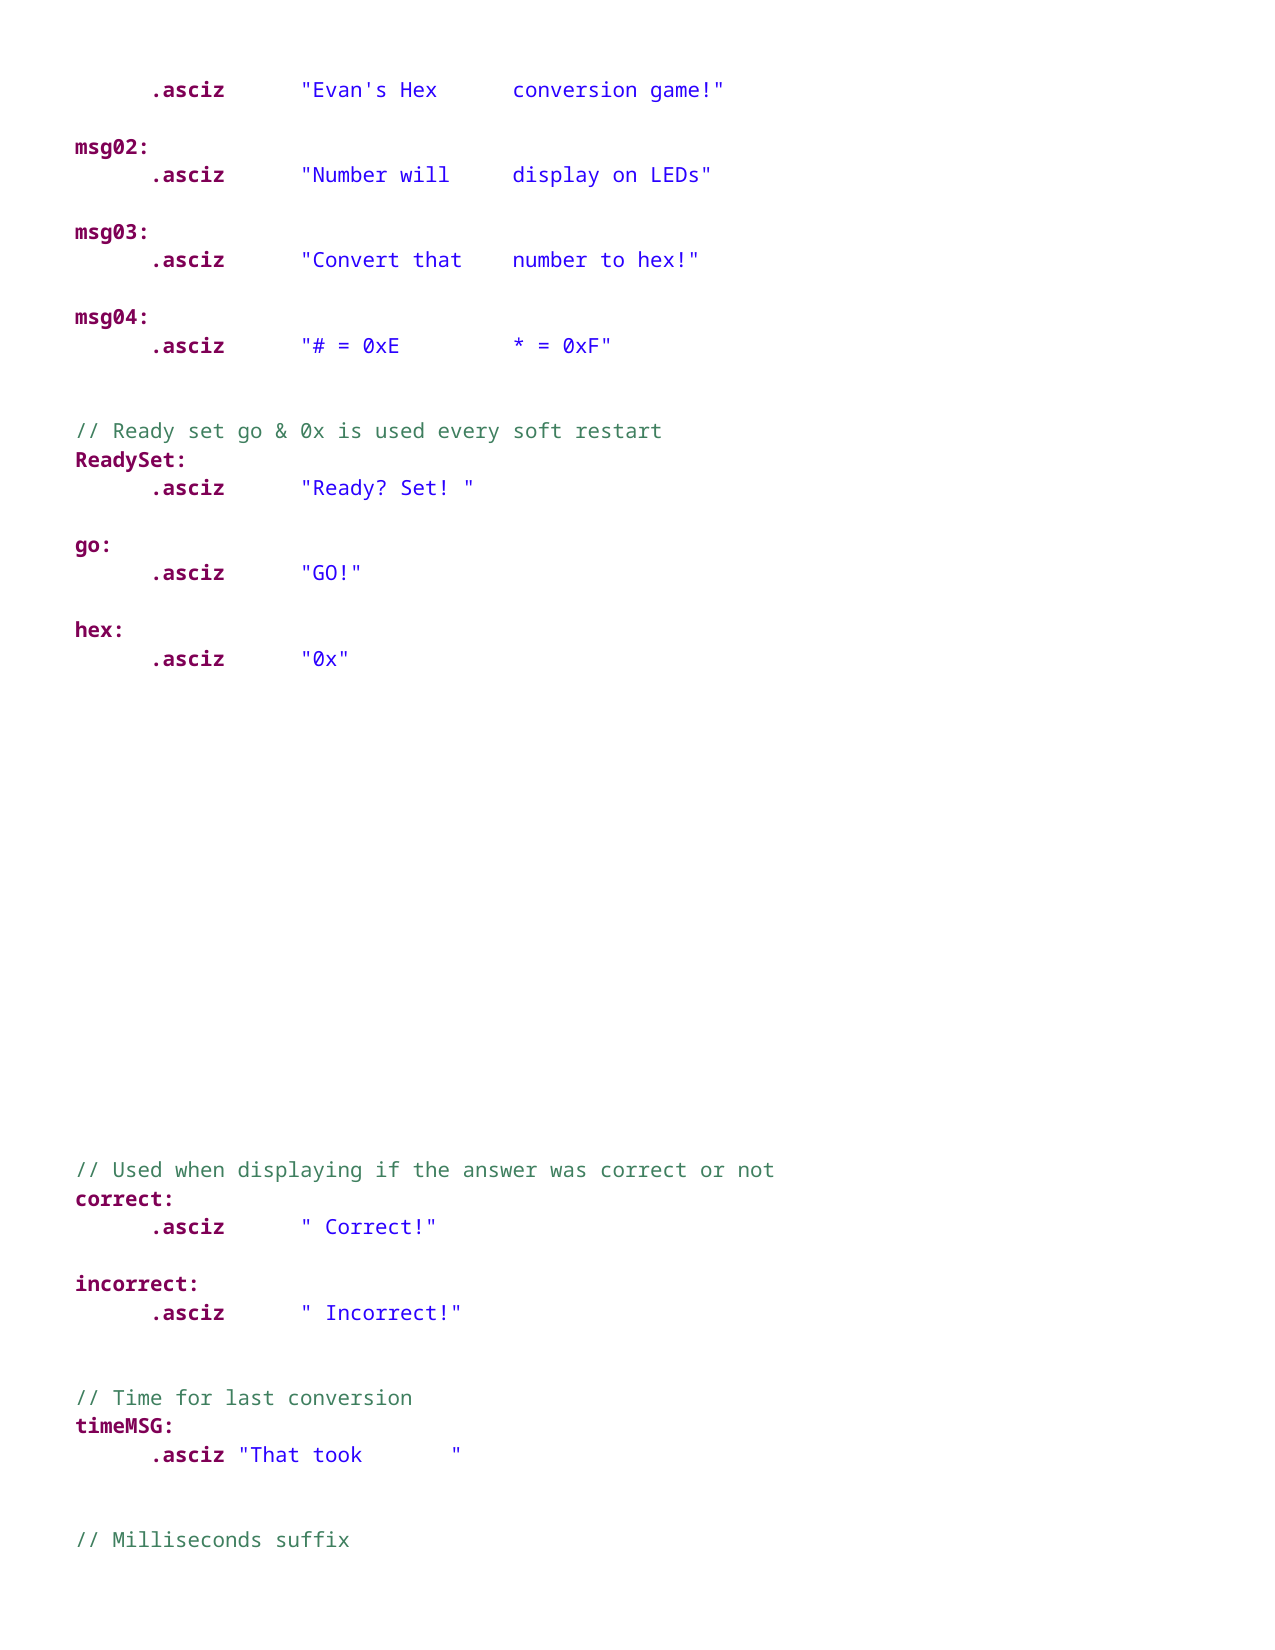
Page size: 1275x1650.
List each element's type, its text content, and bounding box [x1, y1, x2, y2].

text .asciz "Evan's Hex conversion game!" [75, 75, 1200, 103]
text timeMSG: [75, 1412, 1200, 1440]
text msg03: [75, 217, 1200, 246]
text hex: [75, 615, 1200, 644]
text correct: [75, 1184, 1200, 1212]
text msg02: [75, 132, 1200, 160]
text .asciz "That took " [75, 1440, 1200, 1468]
text .asciz "# = 0xE * = 0xF" [75, 331, 1200, 359]
text // Milliseconds suffix [75, 1525, 1200, 1554]
text .asciz " Incorrect!" [75, 1298, 1200, 1326]
text .asciz "0x" [75, 644, 1200, 672]
text .asciz "GO!" [75, 558, 1200, 587]
text // Ready set go & 0x is used every soft restart [75, 416, 1200, 445]
text // Time for last conversion [75, 1383, 1200, 1412]
text .asciz " Correct!" [75, 1212, 1200, 1241]
text incorrect: [75, 1269, 1200, 1298]
text go: [75, 530, 1200, 558]
text .asciz "Convert that number to hex!" [75, 246, 1200, 274]
text .asciz "Number will display on LEDs" [75, 160, 1200, 189]
text // Used when displaying if the answer was correct or not [75, 1156, 1200, 1184]
text ReadySet: [75, 445, 1200, 473]
text msg04: [75, 302, 1200, 331]
text .asciz "Ready? Set! " [75, 473, 1200, 502]
